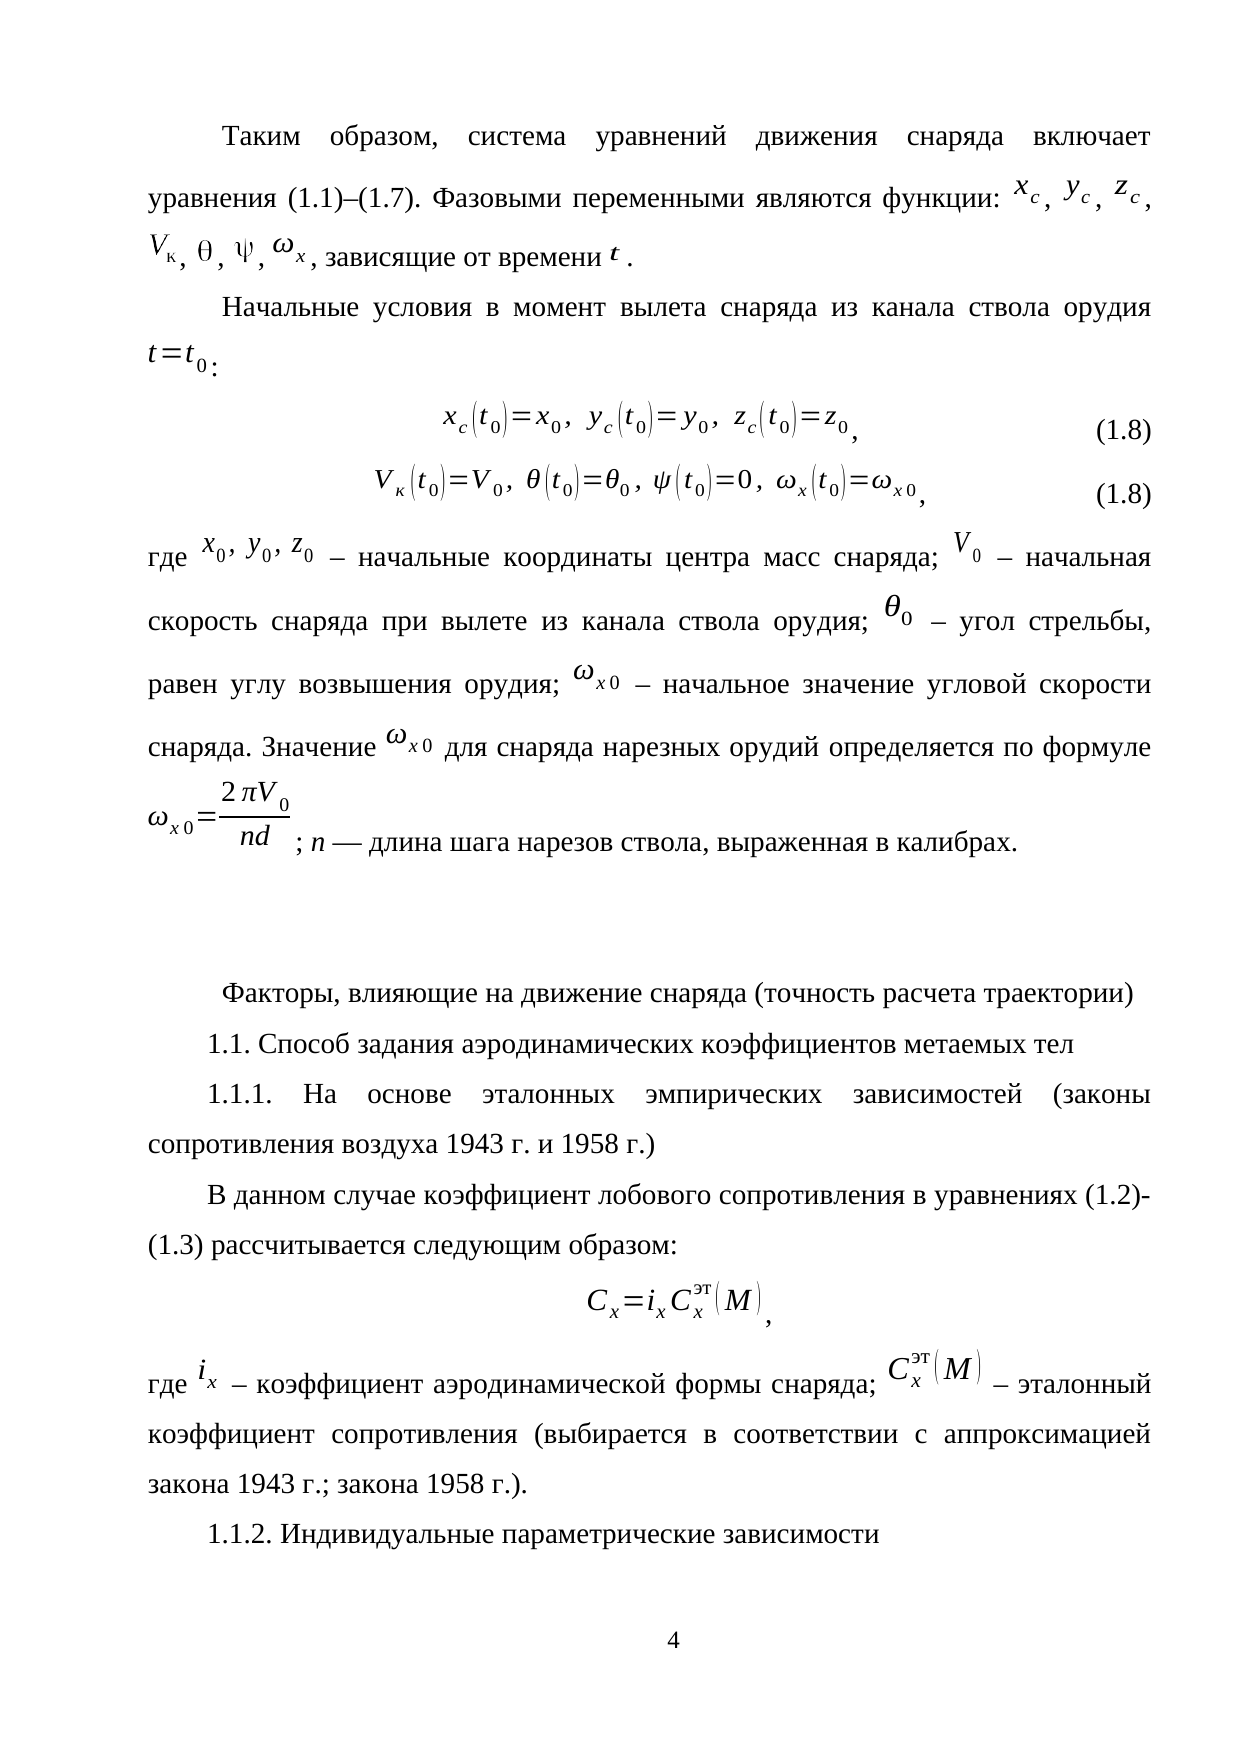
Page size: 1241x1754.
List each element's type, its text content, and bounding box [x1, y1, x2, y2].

text 1.1. Способ задания аэродинамических коэффициентов метаемых тел [148, 1026, 1152, 1059]
text Начальные условия в момент вылета снаряда из канала ствола орудия : [148, 289, 1152, 382]
text 1.1.1. На основе эталонных эмпирических зависимостей (законы сопротивления воздуха 1943 г. и 1958 г.) [148, 1076, 1152, 1160]
text Таким образом, система уравнений движения снаряда включает уравнения (1.1)–(1.7). Фазовыми переменными являются функции: , , , , , , , зависящие от времени . [148, 118, 1152, 272]
text , (1.8) [148, 463, 1152, 509]
text где – коэффициент аэродинамической формы снаряда; – эталонный коэффициент сопротивления (выбирается в соответствии с аппроксимацией закона .; закона .). [148, 1346, 1152, 1500]
text , [148, 1277, 1152, 1329]
text где – начальные координаты центра масс снаряда; – начальная скорость снаряда при вылете из канала ствола орудия; – угол стрельбы, равен углу возвышения орудия; – начальное значение угловой скорости снаряда. Значение для снаряда нарезных орудий определяется по формуле ; n — длина шага нарезов ствола, выраженная в калибрах. [148, 526, 1152, 858]
text , (1.8) [148, 399, 1152, 446]
text 1.1.2. Индивидуальные параметрические зависимости [148, 1517, 1152, 1550]
text Факторы, влияющие на движение снаряда (точность расчета траектории) [148, 976, 1152, 1009]
text В данном случае коэффициент лобового сопротивления в уравнениях (1.2)-(1.3) рассчитывается следующим образом: [148, 1177, 1152, 1261]
